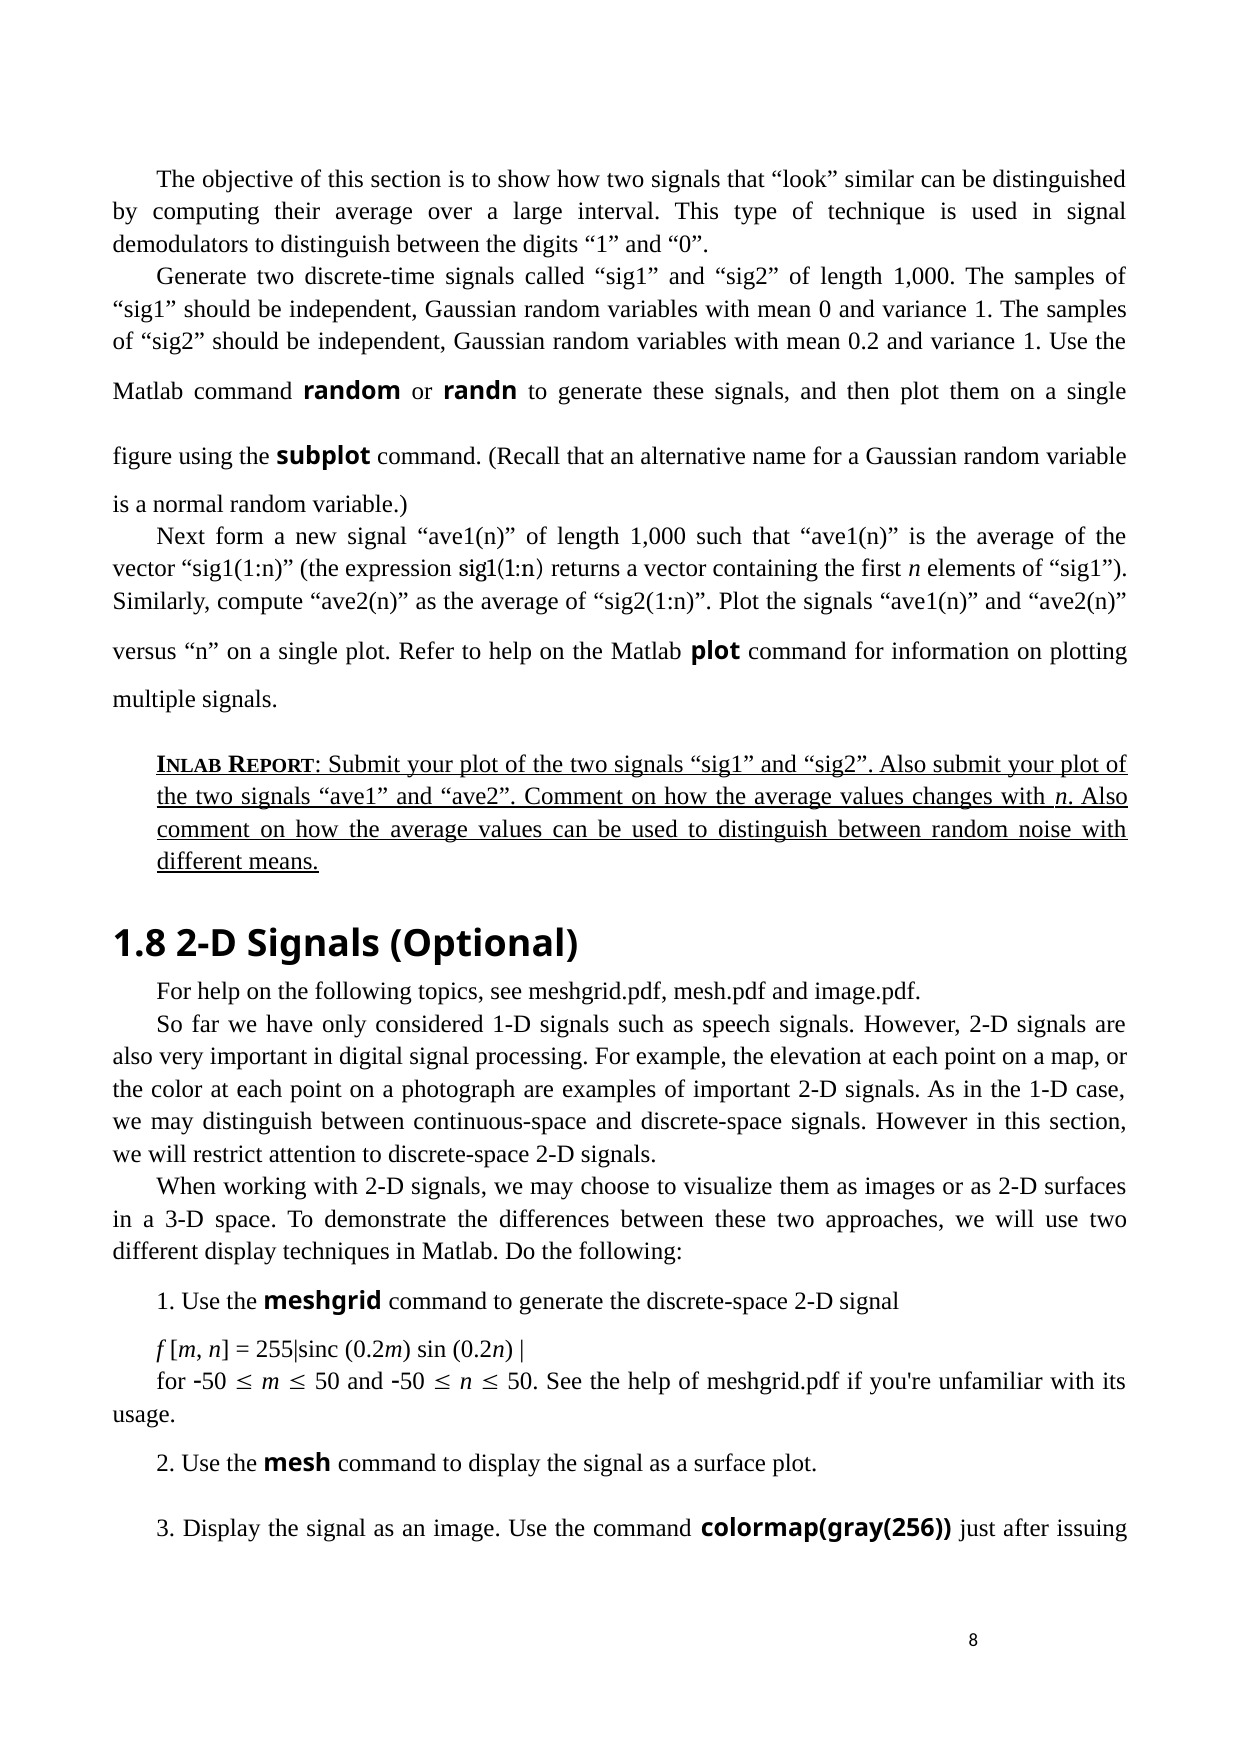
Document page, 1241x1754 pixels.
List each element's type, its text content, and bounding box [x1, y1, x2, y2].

text Inlab Report: Submit your plot of the two signals “sig1” and “sig2”. Also submit your plot of the two signals “ave1” and “ave2”. Comment on how the average values changes with n. Also comment on how the average values can be used to distinguish between random noise with different means. [156, 775, 1128, 839]
text 1.8 2-D Signals (Optional) [112, 909, 1128, 974]
text for  m 50 and  n 50. See the help of meshgrid.pdf if you're unfamiliar with its usage. [112, 1364, 1128, 1429]
text f [m, n] = 255|sinc (0.2m) sin (0.2n) | [112, 1332, 1128, 1364]
text So far we have only considered 1-D signals such as speech signals. However, 2-D signals are also very important in digital signal processing. For example, the elevation at each point on a map, or the color at each point on a photograph are examples of important 2-D signals. As in the 1-D case, we may distinguish between continuous-space and discrete-space signals. However in this section, we will restrict attention to discrete-space 2-D signals. [112, 1007, 1128, 1169]
text 2. Use the mesh command to display the signal as a surface plot. [112, 1429, 1128, 1494]
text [112, 1494, 1128, 1559]
text When working with 2-D signals, we may choose to visualize them as images or as 2-D surfaces in a 3-D space. To demonstrate the differences between these two approaches, we will use two different display techniques in Matlab. Do the following: [112, 1169, 1128, 1267]
text The objective of this section is to show how two signals that “look” similar can be distinguished by computing their average over a large interval. This type of technique is used in signal demodulators to distinguish between the digits “1” and “0”. [112, 162, 1128, 259]
text Inlab Report: Submit your plot of the two signals “sig1” and “sig2”. Also submit your plot of the two signals “ave1” and “ave2”. Comment on how the average values changes with n. Also comment on how the average values can be used to distinguish between random noise with different means. [156, 840, 1128, 877]
text Generate two discrete-time signals called “sig1” and “sig2” of length 1,000. The samples of “sig1” should be independent, Gaussian random variables with mean 0 and variance 1. The samples of “sig2” should be independent, Gaussian random variables with mean 0.2 and variance 1. Use the Matlab command random or randn to generate these signals, and then plot them on a single figure using the subplot command. (Recall that an alternative name for a Gaussian random variable is a normal random variable.) [112, 259, 1128, 519]
text For help on the following topics, see meshgrid.pdf, mesh.pdf and image.pdf. [112, 974, 1128, 1007]
text 1. Use the meshgrid command to generate the discrete-space 2-D signal [112, 1267, 1128, 1332]
text Next form a new signal “ave1(n)” of length 1,000 such that “ave1(n)” is the average of the vector “sig1(1:n)” (the expression sig1(1:n) returns a vector containing the first n elements of “sig1”). Similarly, compute “ave2(n)” as the average of “sig2(1:n)”. Plot the signals “ave1(n)” and “ave2(n)” versus “n” on a single plot. Refer to help on the Matlab plot command for information on plotting multiple signals. [112, 519, 1128, 714]
text Inlab Report: Submit your plot of the two signals “sig1” and “sig2”. Also submit your plot of the two signals “ave1” and “ave2”. Comment on how the average values changes with n. Also comment on how the average values can be used to distinguish between random noise with different means. [156, 747, 1128, 774]
